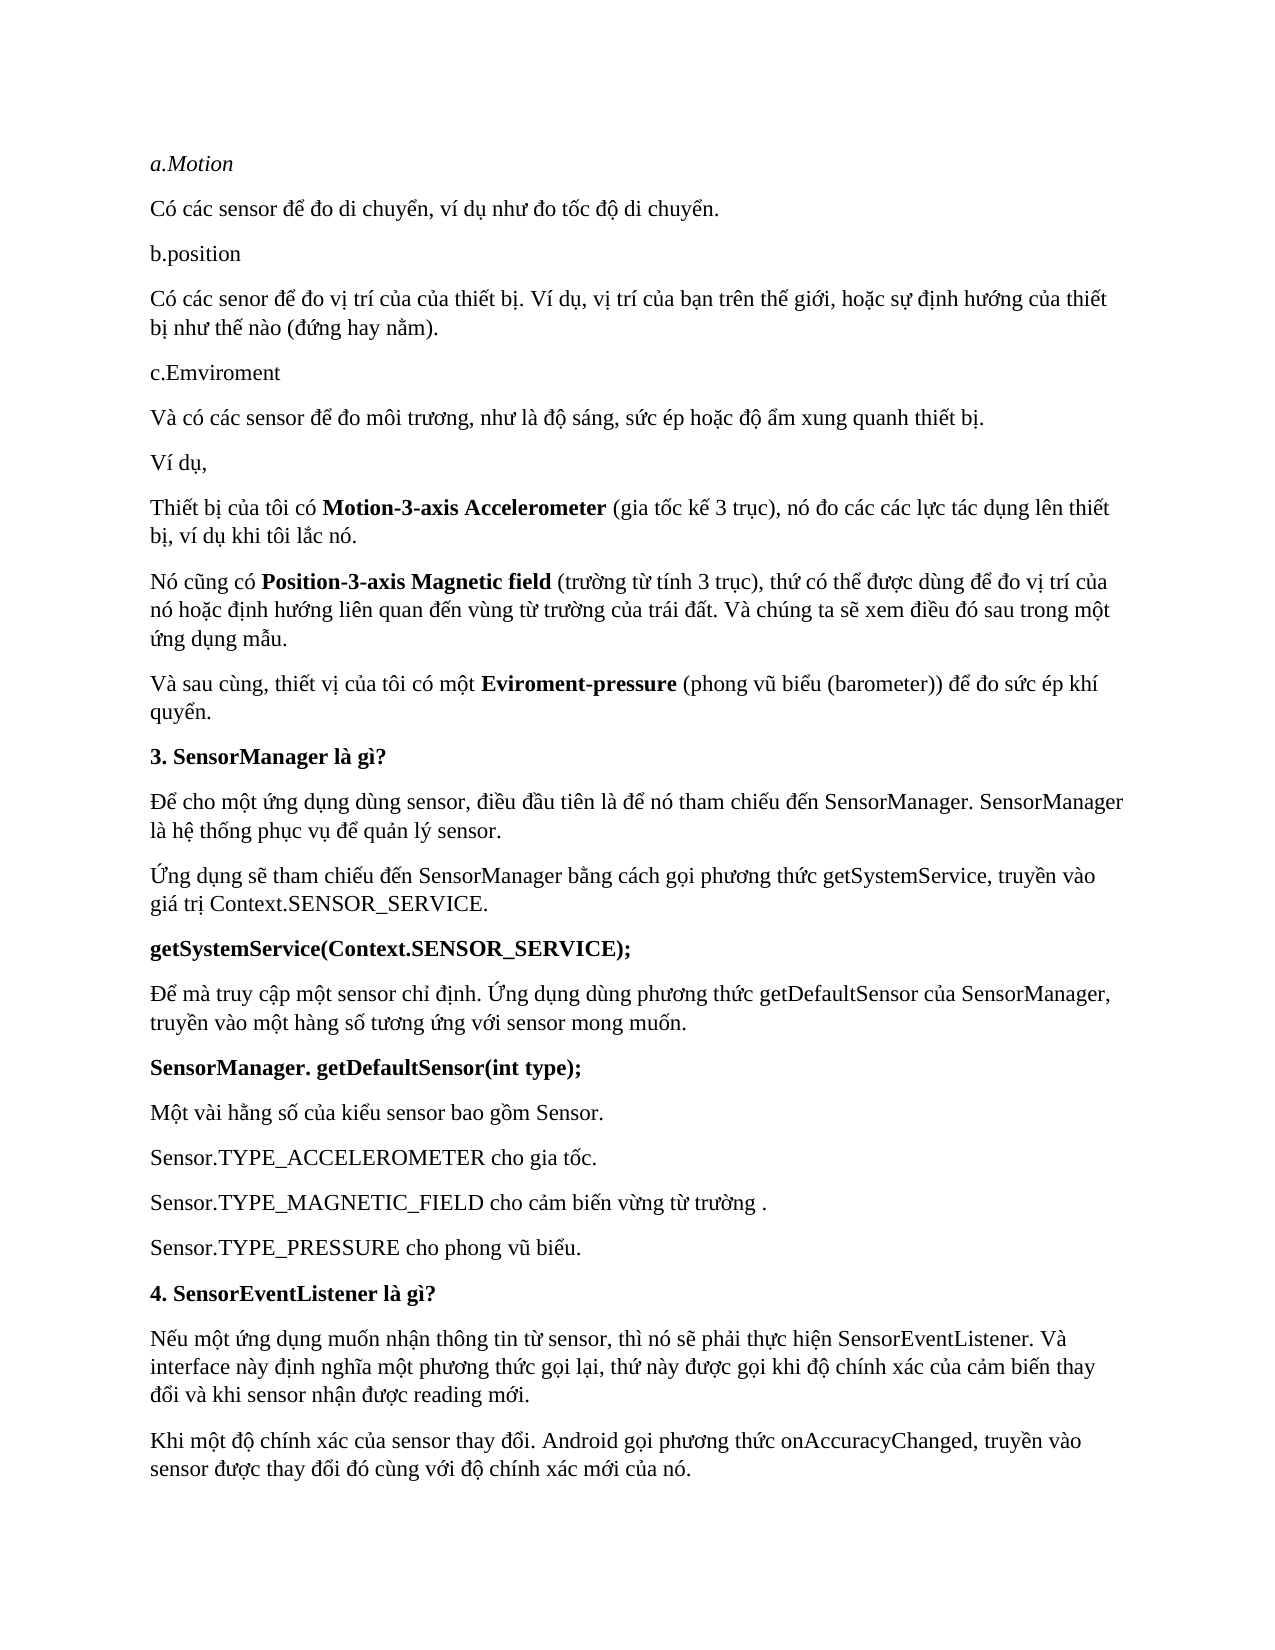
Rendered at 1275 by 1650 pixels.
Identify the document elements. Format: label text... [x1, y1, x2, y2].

text Và có các sensor để đo môi trương, như là độ sáng, sức ép hoặc độ ẩm xung quanh thiết bị. [150, 404, 1125, 430]
text b.position [150, 240, 1125, 267]
text Sensor.TYPE_PRESSURE cho phong vũ biểu. [150, 1234, 1125, 1261]
text 4. SensorEventListener là gì? [150, 1279, 1125, 1306]
text c.Emviroment [150, 359, 1125, 385]
text Sensor.TYPE_MAGNETIC_FIELD cho cảm biến vừng từ trường . [150, 1189, 1125, 1216]
text Để cho một ứng dụng dùng sensor, điều đầu tiên là để nó tham chiếu đến SensorManager. SensorManager là hệ thống phục vụ để quản lý sensor. [150, 788, 1125, 843]
text Ứng dụng sẽ tham chiếu đến SensorManager bằng cách gọi phương thức getSystemService, truyền vào giá trị Context.SENSOR_SERVICE. [150, 862, 1125, 917]
text Một vài hằng số của kiểu sensor bao gồm Sensor. [150, 1099, 1125, 1126]
text Và sau cùng, thiết vị của tôi có một Eviroment-pressure (phong vũ biểu (barometer)) để đo sức ép khí quyển. [150, 670, 1125, 724]
text getSystemService(Context.SENSOR_SERVICE); [150, 935, 1125, 962]
text a.Motion [150, 150, 1125, 176]
text Thiết bị của tôi có Motion-3-axis Accelerometer (gia tốc kế 3 trục), nó đo các các lực tác dụng lên thiết bị, ví dụ khi tôi lắc nó. [150, 494, 1125, 549]
text Có các sensor để đo di chuyển, ví dụ như đo tốc độ di chuyển. [150, 195, 1125, 221]
text SensorManager. getDefaultSensor(int type); [150, 1054, 1125, 1080]
text Nếu một ứng dụng muốn nhận thông tin từ sensor, thì nó sẽ phải thực hiện SensorEventListener. Và interface này định nghĩa một phương thức gọi lại, thứ này được gọi khi độ chính xác của cảm biến thay đổi và khi sensor nhận được reading mới. [150, 1325, 1125, 1408]
text Ví dụ, [150, 449, 1125, 475]
text Để mà truy cập một sensor chỉ định. Ứng dụng dùng phương thức getDefaultSensor của SensorManager, truyền vào một hàng số tương ứng với sensor mong muốn. [150, 981, 1125, 1035]
text Sensor.TYPE_ACCELEROMETER cho gia tốc. [150, 1144, 1125, 1171]
text Có các senor để đo vị trí của của thiết bị. Ví dụ, vị trí của bạn trên thế giới, hoặc sự định hướng của thiết bị như thế nào (đứng hay nằm). [150, 285, 1125, 340]
text Khi một độ chính xác của sensor thay đổi. Android gọi phương thức onAccuracyChanged, truyền vào sensor được thay đổi đó cùng với độ chính xác mới của nó. [150, 1427, 1125, 1481]
text Nó cũng có Position-3-axis Magnetic field (trường từ tính 3 trục), thứ có thể được dùng để đo vị trí của nó hoặc định hướng liên quan đến vùng từ trường của trái đất. Và chúng ta sẽ xem điều đó sau trong một ứng dụng mẫu. [150, 568, 1125, 651]
text 3. SensorManager là gì? [150, 743, 1125, 769]
